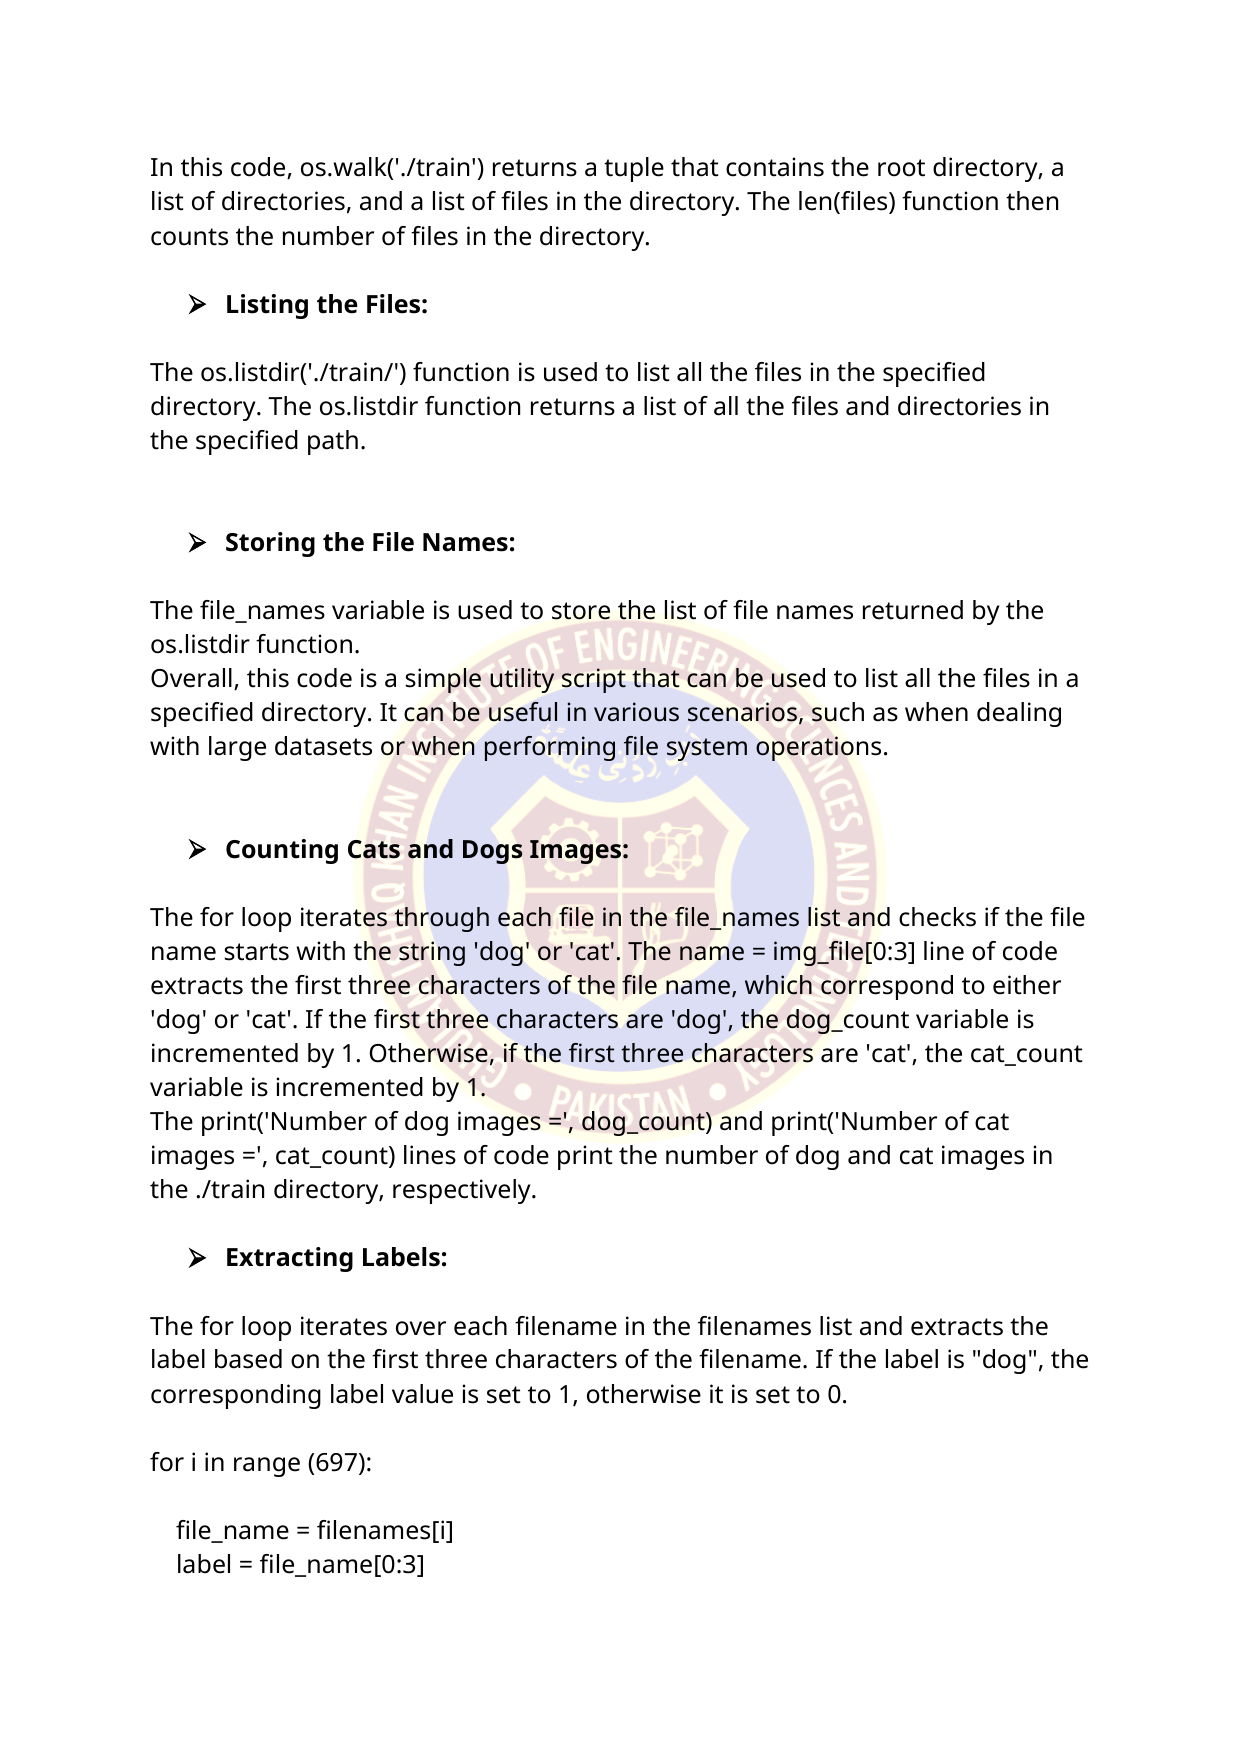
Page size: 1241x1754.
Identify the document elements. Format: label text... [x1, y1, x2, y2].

text label = file_name[0:3] [150, 1547, 1090, 1581]
text The for loop iterates over each filename in the filenames list and extracts the label based on the first three characters of the filename. If the label is "dog", the corresponding label value is set to 1, otherwise it is set to 0. [150, 1308, 1090, 1410]
text Overall, this code is a simple utility script that can be used to list all the files in a specified directory. It can be useful in various scenarios, such as when dealing with large datasets or when performing file system operations. [150, 661, 1090, 763]
list Storing the File Names: [187, 525, 1090, 559]
text file_name = filenames[i] [150, 1512, 1090, 1547]
text The print('Number of dog images =', dog_count) and print('Number of cat images =', cat_count) lines of code print the number of dog and cat images in the ./train directory, respectively. [150, 1104, 1090, 1206]
text The file_names variable is used to store the list of file names returned by the os.listdir function. [150, 593, 1090, 661]
text for i in range (697): [150, 1444, 1090, 1478]
text The for loop iterates through each file in the file_names list and checks if the file name starts with the string 'dog' or 'cat'. The name = img_file[0:3] line of code extracts the first three characters of the file name, which correspond to either 'dog' or 'cat'. If the first three characters are 'dog', the dog_count variable is incremented by 1. Otherwise, if the first three characters are 'cat', the cat_count variable is incremented by 1. [150, 899, 1090, 1104]
text The os.listdir('./train/') function is used to list all the files in the specified directory. The os.listdir function returns a list of all the files and directories in the specified path. [150, 354, 1090, 457]
text In this code, os.walk('./train') returns a tuple that contains the root directory, a list of directories, and a list of files in the directory. The len(files) function then counts the number of files in the directory. [150, 150, 1090, 252]
list Counting Cats and Dogs Images: [187, 831, 1090, 865]
list Listing the Files: [187, 286, 1090, 320]
list Extracting Labels: [187, 1240, 1090, 1274]
